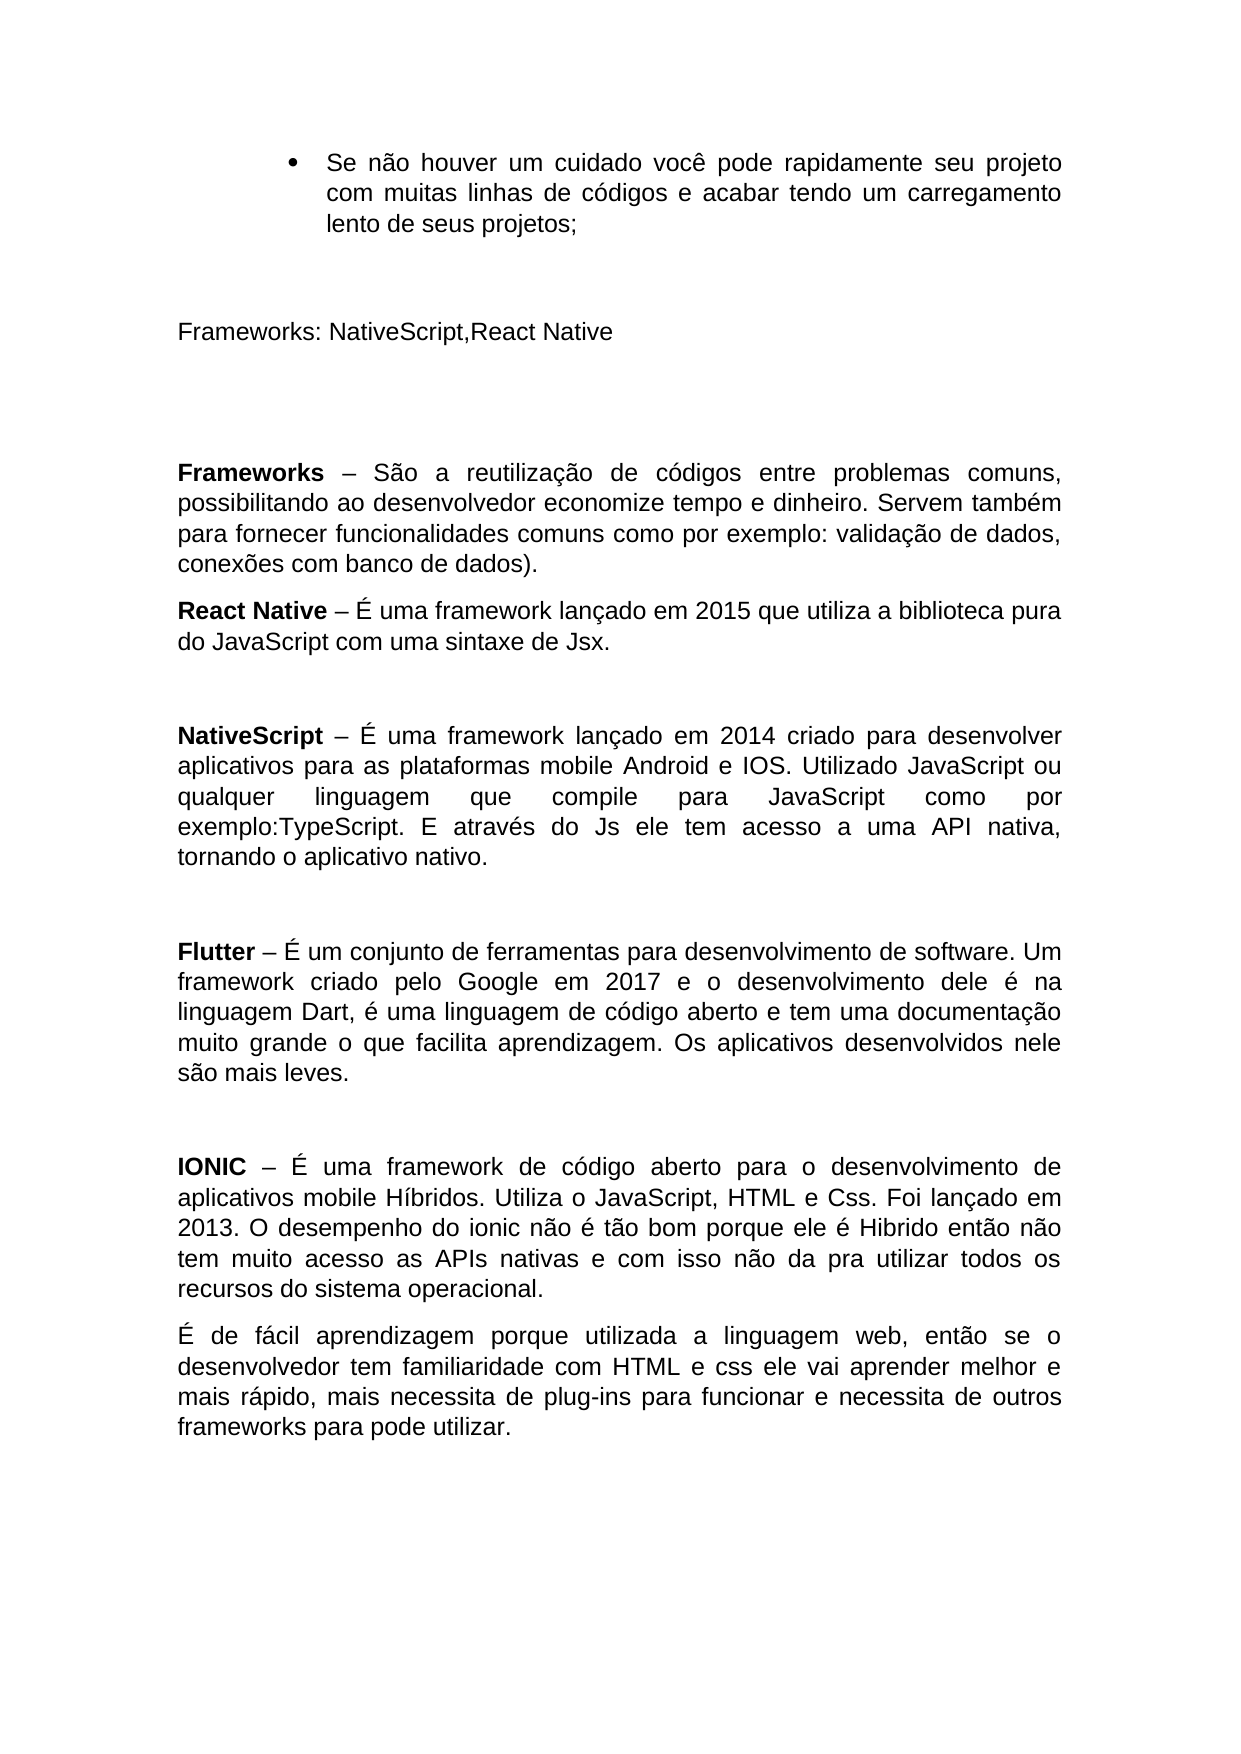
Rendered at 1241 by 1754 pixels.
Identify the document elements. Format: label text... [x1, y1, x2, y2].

text React Native – É uma framework lançado em 2015 que utiliza a biblioteca pura do JavaScript com uma sintaxe de Jsx. [177, 596, 1063, 655]
text Flutter – É um conjunto de ferramentas para desenvolvimento de software. Um framework criado pelo Google em 2017 e o desenvolvimento dele é na linguagem Dart, é uma linguagem de código aberto e tem uma documentação muito grande o que facilita aprendizagem. Os aplicativos desenvolvidos nele são mais leves. [177, 936, 1063, 1087]
list Se não houver um cuidado você pode rapidamente seu projeto com muitas linhas de códigos e acabar tendo um carregamento lento de seus projetos; [288, 148, 1063, 237]
text IONIC – É uma framework de código aberto para o desenvolvimento de aplicativos mobile Híbridos. Utiliza o JavaScript, HTML e Css. Foi lançado em 2013. O desempenho do ionic não é tão bom porque ele é Hibrido então não tem muito acesso as APIs nativas e com isso não da pra utilizar todos os recursos do sistema operacional. [177, 1152, 1063, 1303]
text Frameworks: NativeScript,React Native [177, 316, 1063, 345]
text É de fácil aprendizagem porque utilizada a linguagem web, então se o desenvolvedor tem familiaridade com HTML e css ele vai aprender melhor e mais rápido, mais necessita de plug-ins para funcionar e necessita de outros frameworks para pode utilizar. [177, 1321, 1063, 1441]
text NativeScript – É uma framework lançado em 2014 criado para desenvolver aplicativos para as plataformas mobile Android e IOS. Utilizado JavaScript ou qualquer linguagem que compile para JavaScript como por exemplo:TypeScript. E através do Js ele tem acesso a uma API nativa, tornando o aplicativo nativo. [177, 721, 1063, 871]
text Frameworks – São a reutilização de códigos entre problemas comuns, possibilitando ao desenvolvedor economize tempo e dinheiro. Servem também para fornecer funcionalidades comuns como por exemplo: validação de dados, conexões com banco de dados). [177, 458, 1063, 578]
